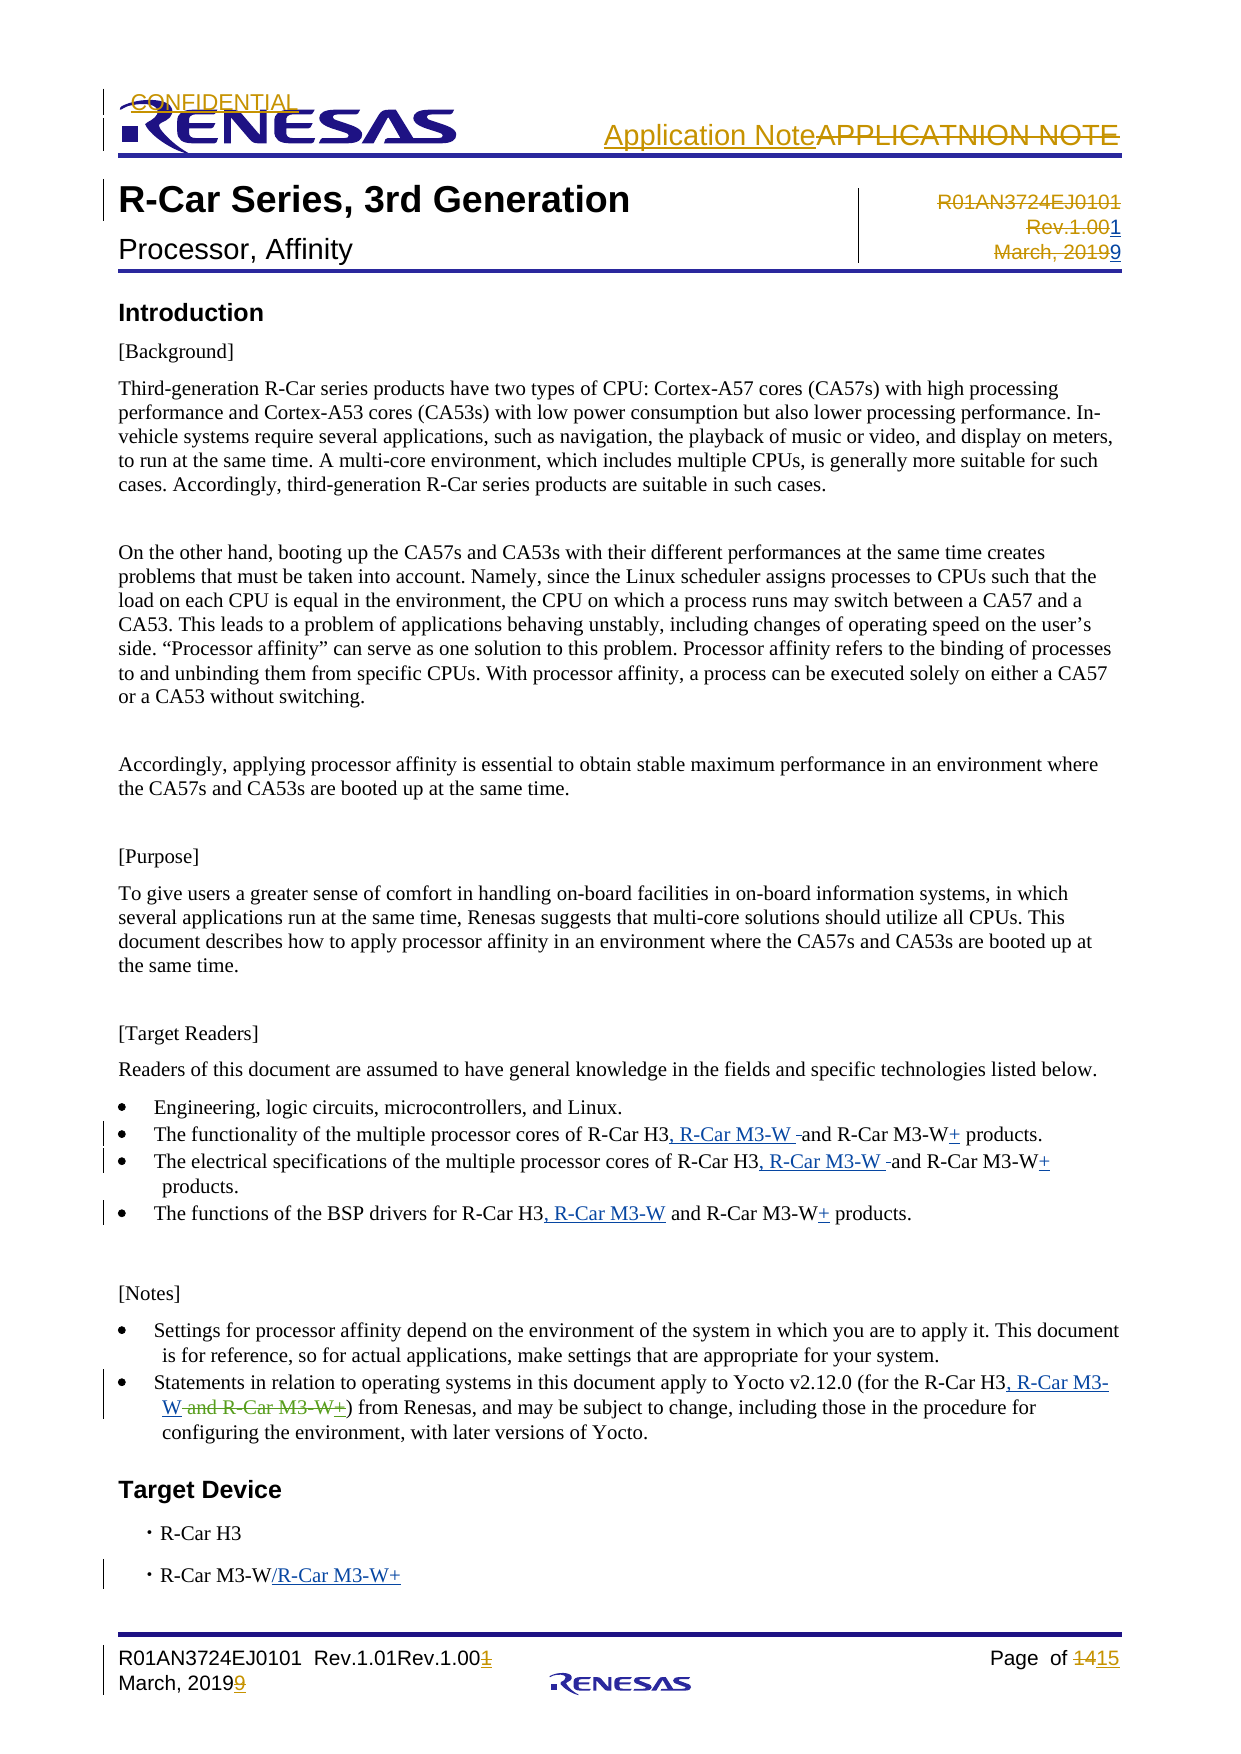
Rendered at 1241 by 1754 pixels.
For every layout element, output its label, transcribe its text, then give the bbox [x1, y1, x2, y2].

text Introduction [118, 298, 1122, 327]
text The functionality of the multiple processor cores of R-Car H3and R-Car M3-W products. [118, 1121, 1122, 1146]
text To give users a greater sense of comfort in handling on-board facilities in on-board information systems, in which several applications run at the same time, Renesas suggests that multi-core solutions should utilize all CPUs. This document describes how to apply processor affinity in an environment where the CA57s and CA53s are booted up at the same time. [118, 881, 1122, 977]
text Accordingly, applying processor affinity is essential to obtain stable maximum performance in an environment where the CA57s and CA53s are booted up at the same time. [118, 752, 1122, 800]
text [Target Readers] [118, 1021, 1122, 1045]
text Target Device [118, 1475, 1122, 1504]
text The functions of the BSP drivers for R-Car H3 and R-Car M3-W products. [118, 1200, 1122, 1225]
text [Purpose] [118, 844, 1122, 868]
text ・R-Car M3-W [118, 1559, 1122, 1589]
text ・R-Car H3 [118, 1517, 1122, 1546]
text Readers of this document are assumed to have general knowledge in the fields and specific technologies listed below. [118, 1057, 1122, 1081]
text Statements in relation to operating systems in this document apply to Yocto v2.12.0 (for the R-Car H3) from Renesas, and may be subject to change, including those in the procedure for configuring the environment, with later versions of Yocto. [118, 1369, 1122, 1444]
text Engineering, logic circuits, microcontrollers, and Linux. [118, 1094, 1122, 1119]
text Settings for processor affinity depend on the environment of the system in which you are to apply it. This document is for reference, so for actual applications, make settings that are appropriate for your system. [118, 1317, 1122, 1367]
text Third-generation R-Car series products have two types of CPU: Cortex-A57 cores (CA57s) with high processing performance and Cortex-A53 cores (CA53s) with low power consumption but also lower processing performance. In-vehicle systems require several applications, such as navigation, the playback of music or video, and display on meters, to run at the same time. A multi-core environment, which includes multiple CPUs, is generally more suitable for such cases. Accordingly, third-generation R-Car series products are suitable in such cases. [118, 376, 1122, 496]
text R-Car Series, 3rd Generation [118, 179, 1122, 221]
text Processor Affinity [118, 233, 1122, 269]
text [Notes] [118, 1280, 1122, 1304]
text [Background] [118, 339, 1122, 363]
text On the other hand, booting up the CA57s and CA53s with their different performances at the same time creates problems that must be taken into account. Namely, since the Linux scheduler assigns processes to CPUs such that the load on each CPU is equal in the environment, the CPU on which a process runs may switch between a CA57 and a CA53. This leads to a problem of applications behaving unstably, including changes of operating speed on the user’s side. “Processor affinity” can serve as one solution to this problem. Processor affinity refers to the binding of processes to and unbinding them from specific CPUs. With processor affinity, a process can be executed solely on either a CA57 or a CA53 without switching. [118, 540, 1122, 708]
text The electrical specifications of the multiple processor cores of R-Car H3and R-Car M3-W products. [118, 1148, 1122, 1198]
